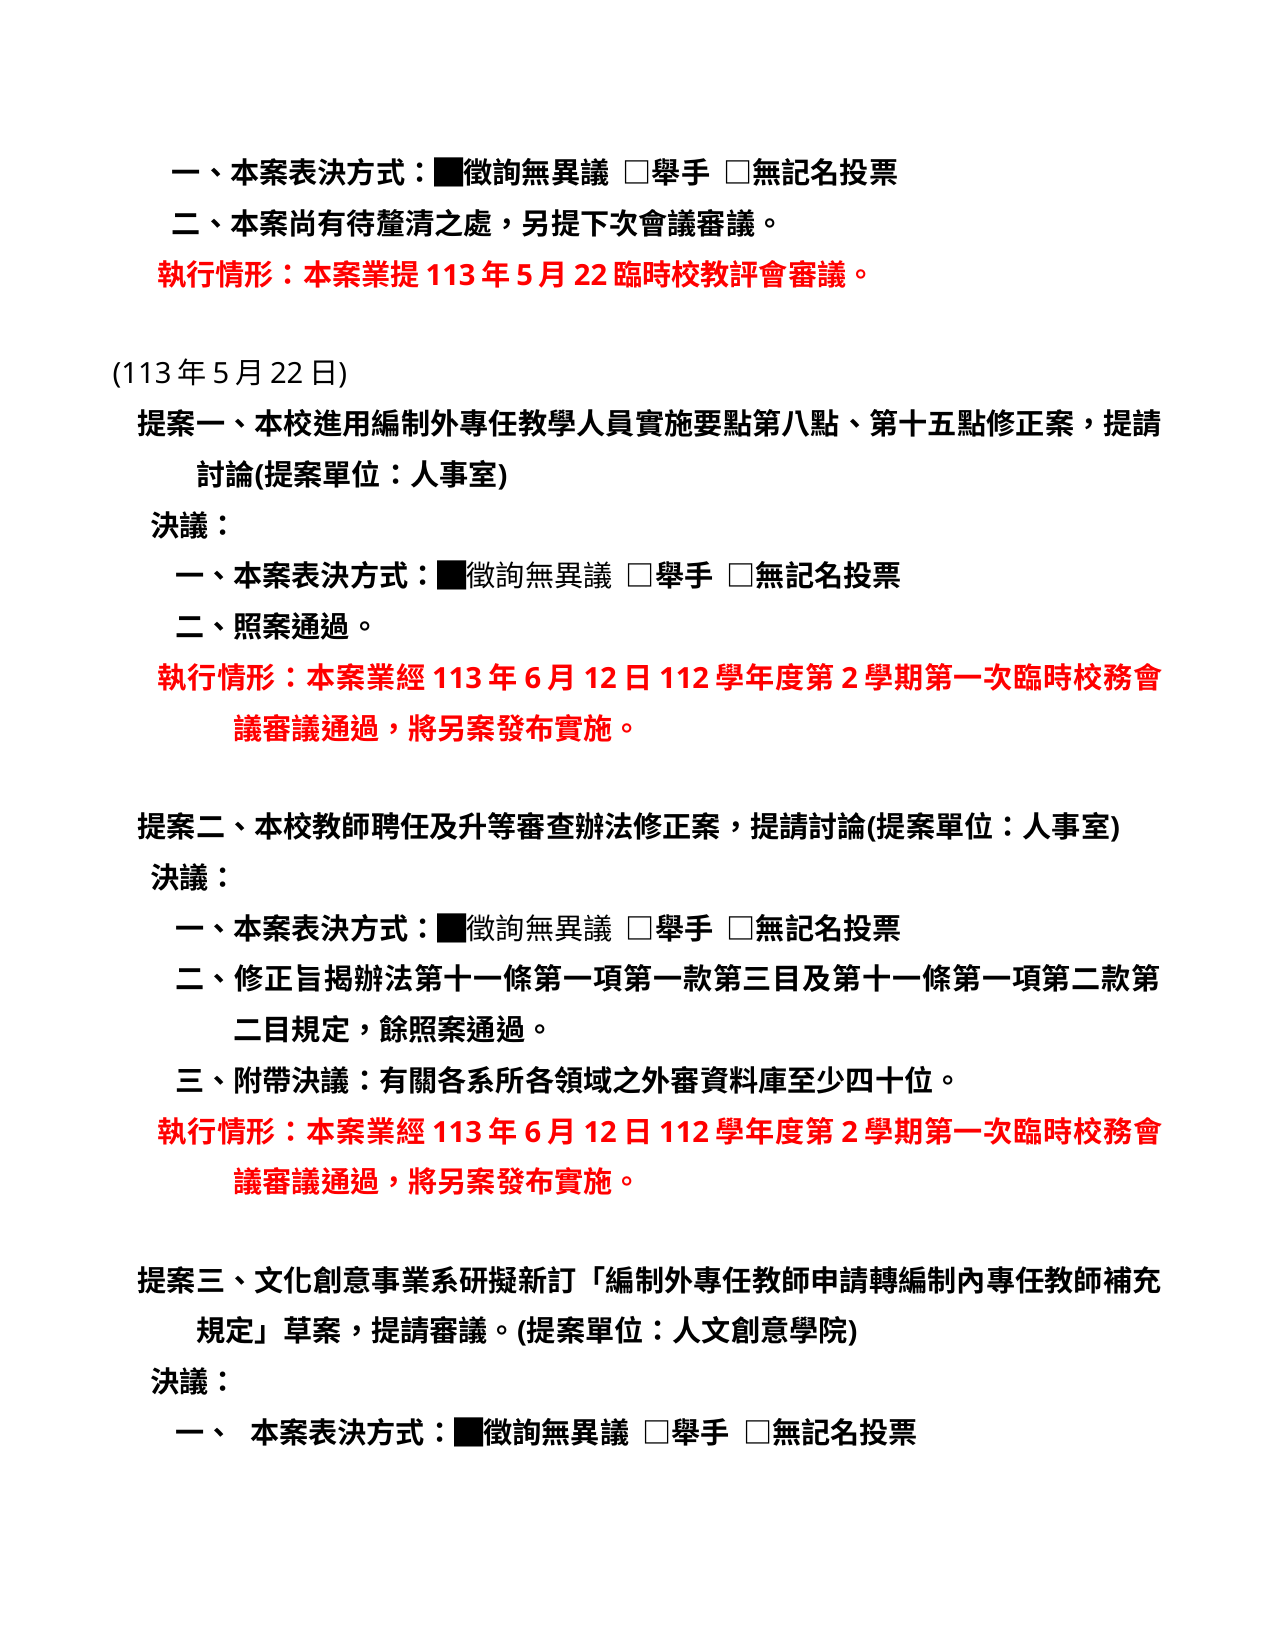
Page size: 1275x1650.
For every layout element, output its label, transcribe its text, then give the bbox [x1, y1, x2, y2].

text 執行情形：本案業經113年6月12日112學年度第2學期第一次臨時校務會議審議通過，將另案發布實施。 [157, 1108, 1162, 1201]
text 執行情形：本案業經113年6月12日112學年度第2學期第一次臨時校務會議審議通過，將另案發布實施。 [157, 654, 1162, 748]
text 決議： [150, 854, 1162, 897]
text 決議： [150, 1359, 1162, 1401]
text 一、本案表決方式：█徵詢無異議 □舉手 □無記名投票 [175, 553, 1162, 595]
text 一、本案表決方式：█徵詢無異議 □舉手 □無記名投票 [172, 150, 1162, 192]
text 提案二、本校教師聘任及升等審查辦法修正案，提請討論(提案單位：人事室) [137, 804, 1162, 846]
text 執行情形：本案業提113年5月22臨時校教評會審議。 [157, 251, 1162, 294]
text 二、照案通過。 [175, 604, 1162, 646]
text 決議： [150, 502, 1162, 544]
text 二、修正旨揭辦法第十一條第一項第一款第三目及第十一條第一項第二款第二目規定，餘照案通過。 [175, 956, 1162, 1049]
text (113年5月22日) [112, 350, 1162, 392]
text 提案三、文化創意事業系研擬新訂「編制外專任教師申請轉編制內專任教師補充規定」草案，提請審議。(提案單位：人文創意學院) [137, 1257, 1162, 1350]
text 三、附帶決議：有關各系所各領域之外審資料庫至少四十位。 [175, 1057, 1162, 1100]
text 二、本案尚有待釐清之處，另提下次會議審議。 [172, 201, 1162, 243]
text 一、本案表決方式：█徵詢無異議 □舉手 □無記名投票 [175, 905, 1162, 947]
text 提案一、本校進用編制外專任教學人員實施要點第八點、第十五點修正案，提請討論(提案單位：人事室) [137, 401, 1162, 494]
list 本案表決方式：█徵詢無異議 □舉手 □無記名投票 [175, 1409, 1162, 1452]
